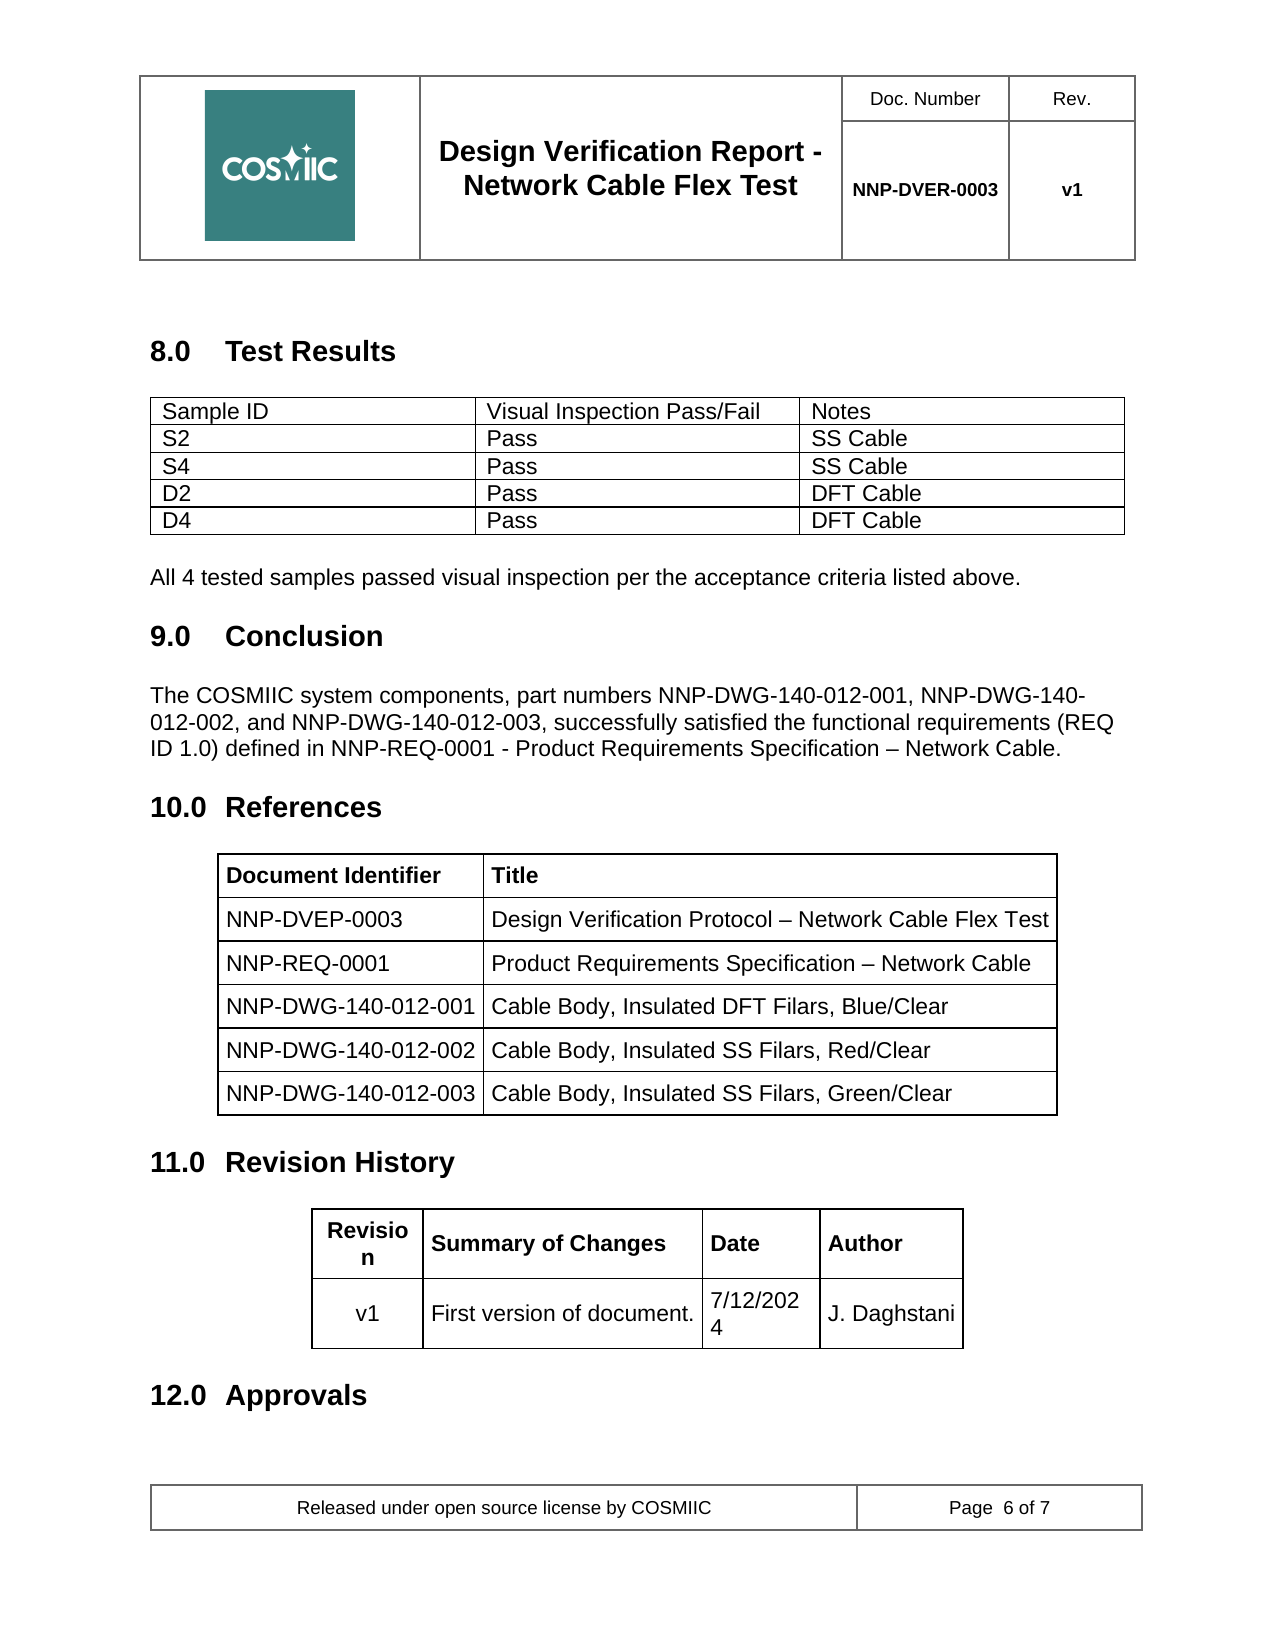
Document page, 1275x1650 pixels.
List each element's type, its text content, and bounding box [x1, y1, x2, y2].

table_cell SS Cable [800, 425, 1124, 452]
list Approvals [150, 1378, 1125, 1412]
table_cell S4 [151, 453, 475, 479]
table_cell Pass [476, 425, 799, 452]
table_cell NNP-DVEP-0003 [219, 898, 483, 940]
table_cell D4 [151, 508, 475, 534]
list Conclusion [150, 619, 1125, 653]
table_cell First version of document. [424, 1279, 702, 1348]
table_header Summary of Changes [424, 1210, 702, 1278]
table_cell NNP-REQ-0001 [219, 942, 483, 984]
table_cell NNP-DWG-140-012-003 [219, 1072, 483, 1114]
table_cell DFT Cable [800, 508, 1124, 534]
list Test Results [150, 334, 1125, 368]
table_cell Product Requirements Specification – Network Cable [484, 942, 1056, 984]
table_header Author [821, 1210, 962, 1278]
table_cell NNP-DWG-140-012-001 [219, 985, 483, 1027]
table_cell 7/12/2024 [703, 1279, 819, 1348]
picture [204, 90, 355, 241]
table_cell Cable Body, Insulated SS Filars, Red/Clear [484, 1029, 1056, 1071]
table_header Title [484, 855, 1056, 897]
list Revision History [150, 1145, 1125, 1179]
table_cell S2 [151, 425, 475, 452]
text All 4 tested samples passed visual inspection per the acceptance criteria listed above. [150, 564, 1125, 590]
text The COSMIIC system components, part numbers NNP-DWG-140-012-001, NNP-DWG-140-012-002, and NNP-DWG-140-012-003, successfully satisfied the functional requirements (REQ ID 1.0) defined in NNP-REQ-0001 - Product Requirements Specification – Network Cable. [150, 682, 1125, 761]
table_cell Pass [476, 453, 799, 479]
table_header Date [703, 1210, 819, 1278]
table_cell D2 [151, 480, 475, 506]
table_cell DFT Cable [800, 480, 1124, 506]
table_header Notes [800, 398, 1124, 424]
table_header Visual Inspection Pass/Fail [476, 398, 799, 424]
table_cell Cable Body, Insulated SS Filars, Green/Clear [484, 1072, 1056, 1114]
table_cell Design Verification Protocol – Network Cable Flex Test [484, 898, 1056, 940]
table_cell v1 [313, 1279, 422, 1348]
list References [150, 790, 1125, 824]
table_cell J. Daghstani [821, 1279, 962, 1348]
table_cell Cable Body, Insulated DFT Filars, Blue/Clear [484, 985, 1056, 1027]
table_cell Pass [476, 480, 799, 506]
table_cell SS Cable [800, 453, 1124, 479]
table_cell NNP-DWG-140-012-002 [219, 1029, 483, 1071]
table_header Sample ID [151, 398, 475, 424]
table_header Revision [313, 1210, 422, 1278]
table_cell Pass [476, 508, 799, 534]
table_header Document Identifier [219, 855, 483, 897]
